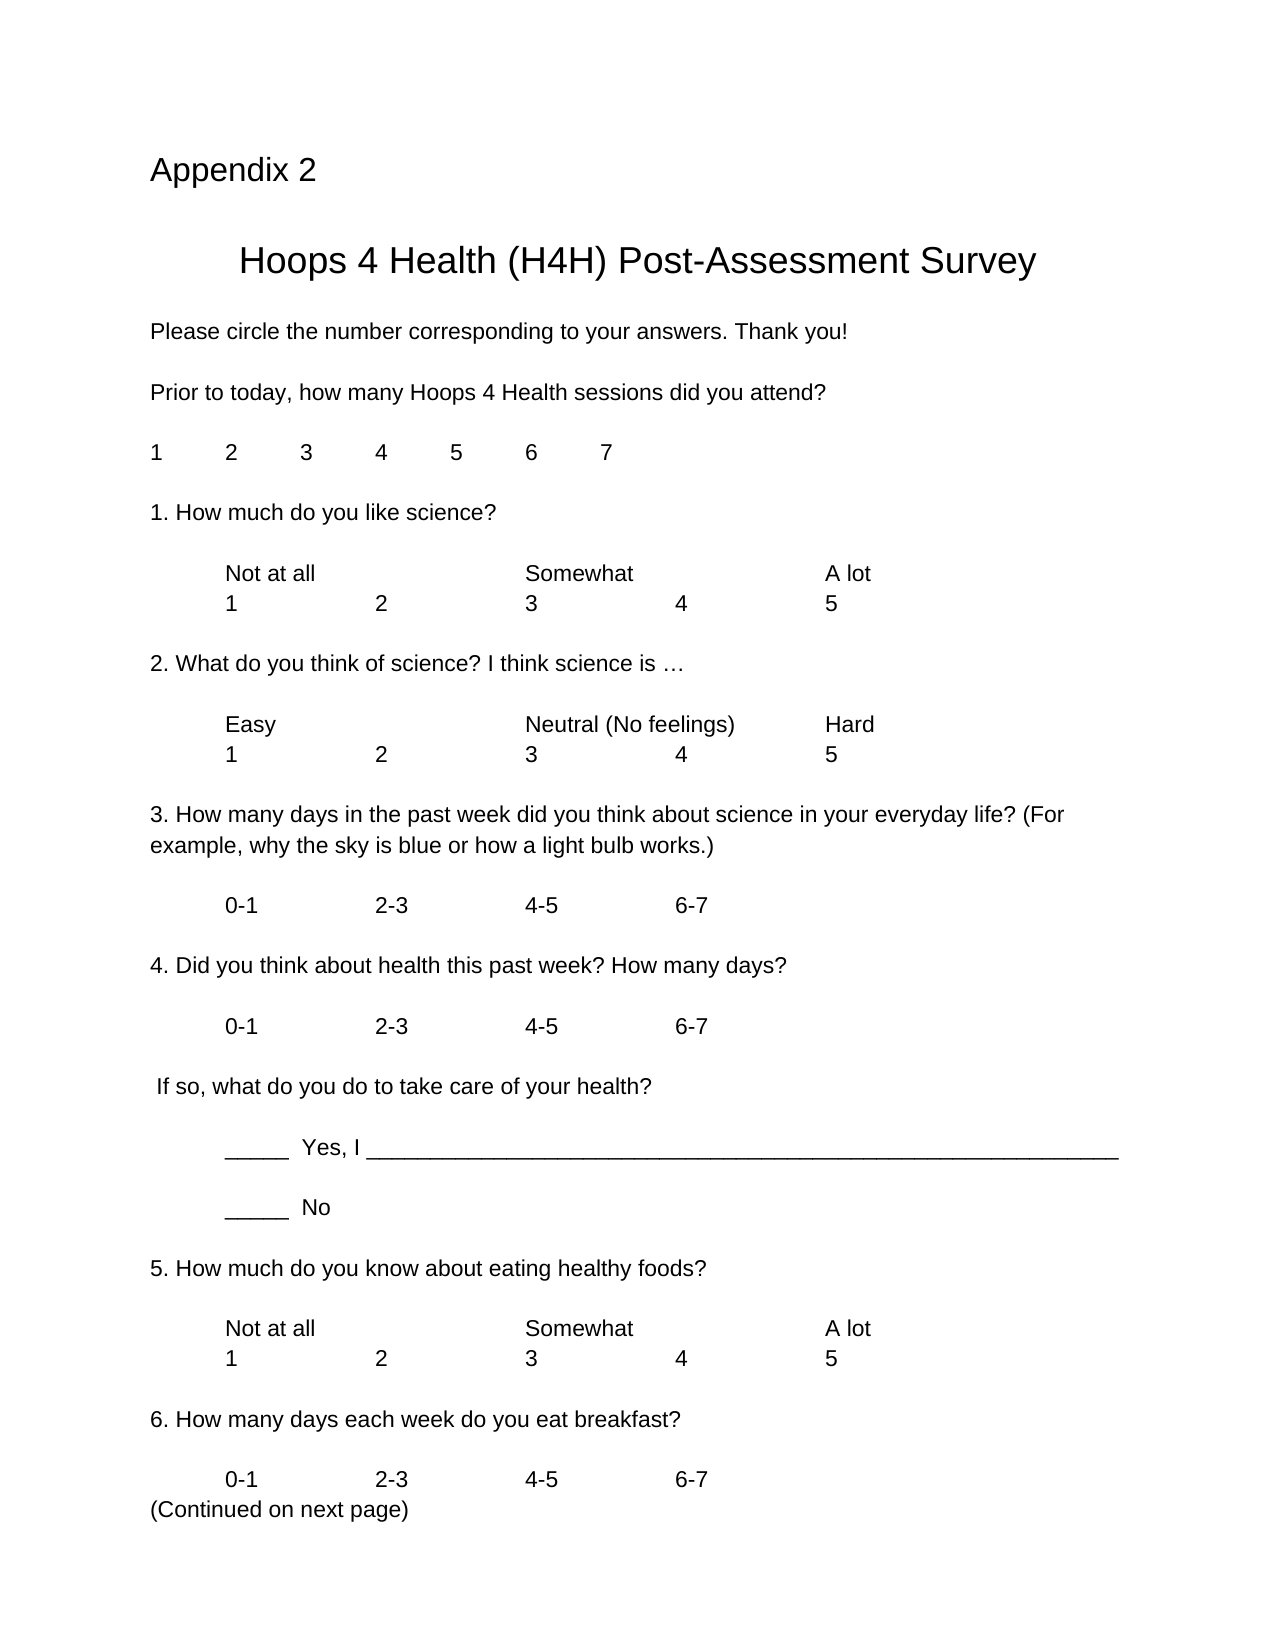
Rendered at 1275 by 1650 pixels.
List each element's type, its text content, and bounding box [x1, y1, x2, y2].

text Easy Neutral (No feelings) Hard [150, 711, 1125, 737]
text _____ Yes, I ___________________________________________________________ [150, 1134, 1125, 1160]
text Appendix 2 [150, 150, 1125, 188]
text 5. How much do you know about eating healthy foods? [150, 1254, 1125, 1281]
text 1 2 3 4 5 [150, 1345, 1125, 1372]
text 2. What do you think of science? I think science is … [150, 650, 1125, 677]
text Prior to today, how many Hoops 4 Health sessions did you attend? [150, 378, 1125, 405]
text Not at all Somewhat A lot [150, 1315, 1125, 1341]
text 1 2 3 4 5 6 7 [150, 439, 1125, 465]
text 6. How many days each week do you eat breakfast? [150, 1406, 1125, 1432]
text Hoops 4 Health (H4H) Post-Assessment Survey [150, 238, 1125, 281]
text _____ No [150, 1194, 1125, 1221]
text 1 2 3 4 5 [150, 590, 1125, 616]
text (Continued on next page) [150, 1496, 1125, 1523]
text 1. How much do you like science? [150, 499, 1125, 526]
text If so, what do you do to take care of your health? [150, 1073, 1125, 1100]
text 3. How many days in the past week did you think about science in your everyday life? (For example, why the sky is blue or how a light bulb works.) [150, 801, 1125, 858]
text 0-1 2-3 4-5 6-7 [150, 1466, 1125, 1492]
text 0-1 2-3 4-5 6-7 [150, 1013, 1125, 1039]
text 1 2 3 4 5 [150, 741, 1125, 767]
text Please circle the number corresponding to your answers. Thank you! [150, 318, 1125, 344]
text 4. Did you think about health this past week? How many days? [150, 952, 1125, 979]
text Not at all Somewhat A lot [150, 560, 1125, 586]
text 0-1 2-3 4-5 6-7 [150, 892, 1125, 918]
